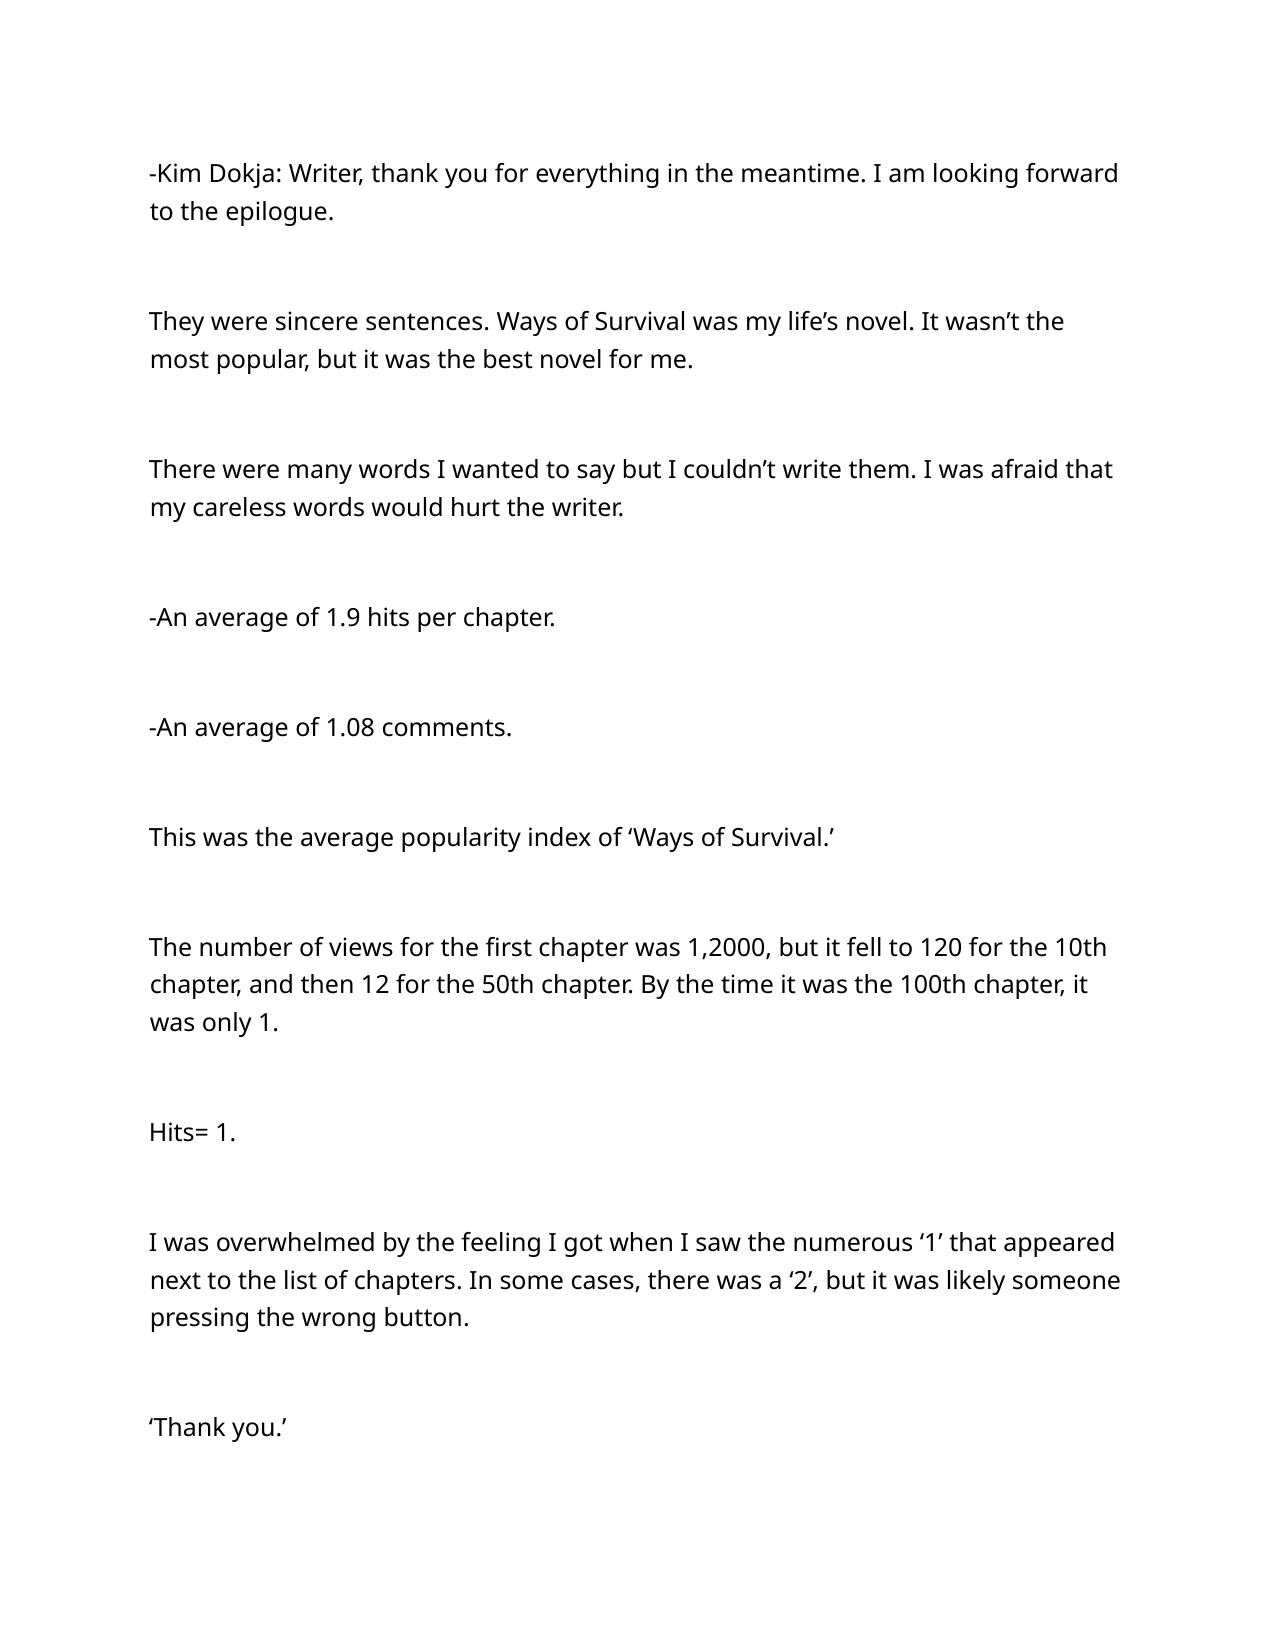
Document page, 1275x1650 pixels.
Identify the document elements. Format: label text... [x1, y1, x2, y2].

text I was overwhelmed by the feeling I got when I saw the numerous ‘1’ that appeared next to the list of chapters. In some cases, there was a ‘2’, but it was likely someone pressing the wrong button. [148, 1225, 1124, 1334]
text ‘Thank you.’ [148, 1410, 1124, 1444]
text -An average of 1.08 comments. [148, 709, 1124, 743]
text -Kim Dokja: Writer, thank you for everything in the meantime. I am looking forward to the epilogue. [148, 156, 1124, 228]
text -An average of 1.9 hits per chapter. [148, 599, 1124, 633]
text Hits= 1. [148, 1115, 1124, 1149]
text The number of views for the first chapter was 1,2000, but it fell to 120 for the 10th chapter, and then 12 for the 50th chapter. By the time it was the 100th chapter, it was only 1. [148, 929, 1124, 1039]
text They were sincere sentences. Ways of Survival was my life’s novel. It wasn’t the most popular, but it was the best novel for me. [148, 304, 1124, 376]
text This was the average popularity index of ‘Ways of Survival.’ [148, 819, 1124, 853]
text There were many words I wanted to say but I couldn’t write them. I was afraid that my careless words would hurt the writer. [148, 452, 1124, 523]
